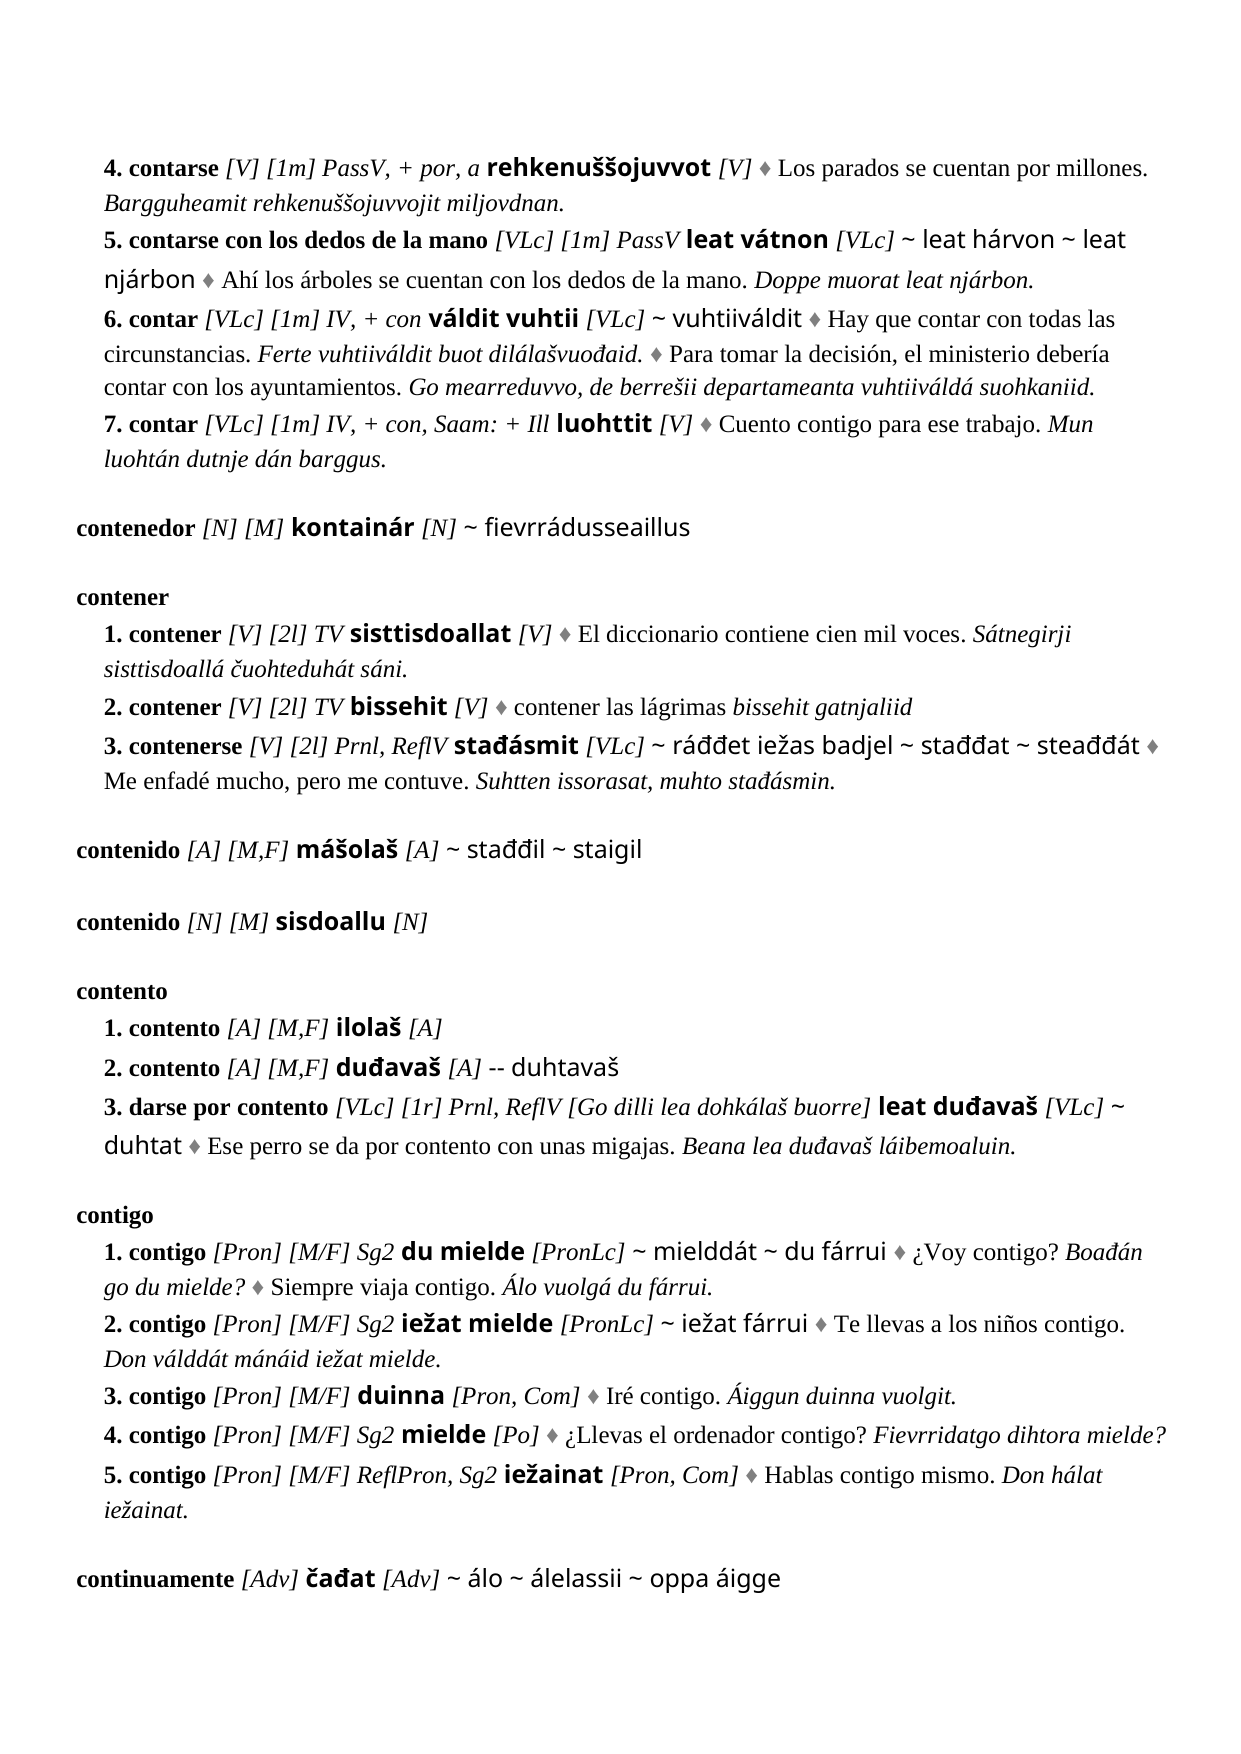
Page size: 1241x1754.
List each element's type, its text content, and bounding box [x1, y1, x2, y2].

text contento 1. contento [A] [M,F] ilolaš [A] 2. contento [A] [M,F] duđavaš [A] -- duhtavaš 3. darse por contento [VLc] [1r] Prnl, ReflV [Go dilli lea dohkálaš buorre] leat duđavaš [VLc] ~ duhtat ♦ Ese perro se da por contento con unas migajas. Beana lea duđavaš láibemoaluin. [76, 976, 1167, 1162]
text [76, 150, 1167, 473]
text continuamente [Adv] čađat [Adv] ~ álo ~ álelassii ~ oppa áigge [76, 1561, 1167, 1595]
text contenido [N] [M] sisdoallu [N] [76, 904, 1167, 938]
text contenedor [N] [M] kontainár [N] ~ fievrrádusseaillus [76, 510, 1167, 544]
text contener 1. contener [V] [2l] TV sisttisdoallat [V] ♦ El diccionario contiene cien mil voces. Sátnegirji sisttisdoallá čuohteduhát sáni. 2. contener [V] [2l] TV bissehit [V] ♦ contener las lágrimas bissehit gatnjaliid 3. contenerse [V] [2l] Prnl, ReflV stađásmit [VLc] ~ ráđđet iežas badjel ~ stađđat ~ steađđát ♦ Me enfadé mucho, pero me contuve. Suhtten issorasat, muhto stađásmin. [76, 582, 1167, 794]
text contenido [A] [M,F] mášolaš [A] ~ stađđil ~ staigil [76, 832, 1167, 866]
text contigo 1. contigo [Pron] [M/F] Sg2 du mielde [PronLc] ~ mielddát ~ du fárrui ♦ ¿Voy contigo? Boađán go du mielde? ♦ Siempre viaja contigo. Álo vuolgá du fárrui. 2. contigo [Pron] [M/F] Sg2 iežat mielde [PronLc] ~ iežat fárrui ♦ Te llevas a los niños contigo. Don válddát mánáid iežat mielde. 3. contigo [Pron] [M/F] duinna [Pron, Com] ♦ Iré contigo. Áiggun duinna vuolgit. 4. contigo [Pron] [M/F] Sg2 mielde [Po] ♦ ¿Llevas el ordenador contigo? Fievrridatgo dihtora mielde? 5. contigo [Pron] [M/F] ReflPron, Sg2 iežainat [Pron, Com] ♦ Hablas contigo mismo. Don hálat iežainat. [76, 1200, 1167, 1523]
